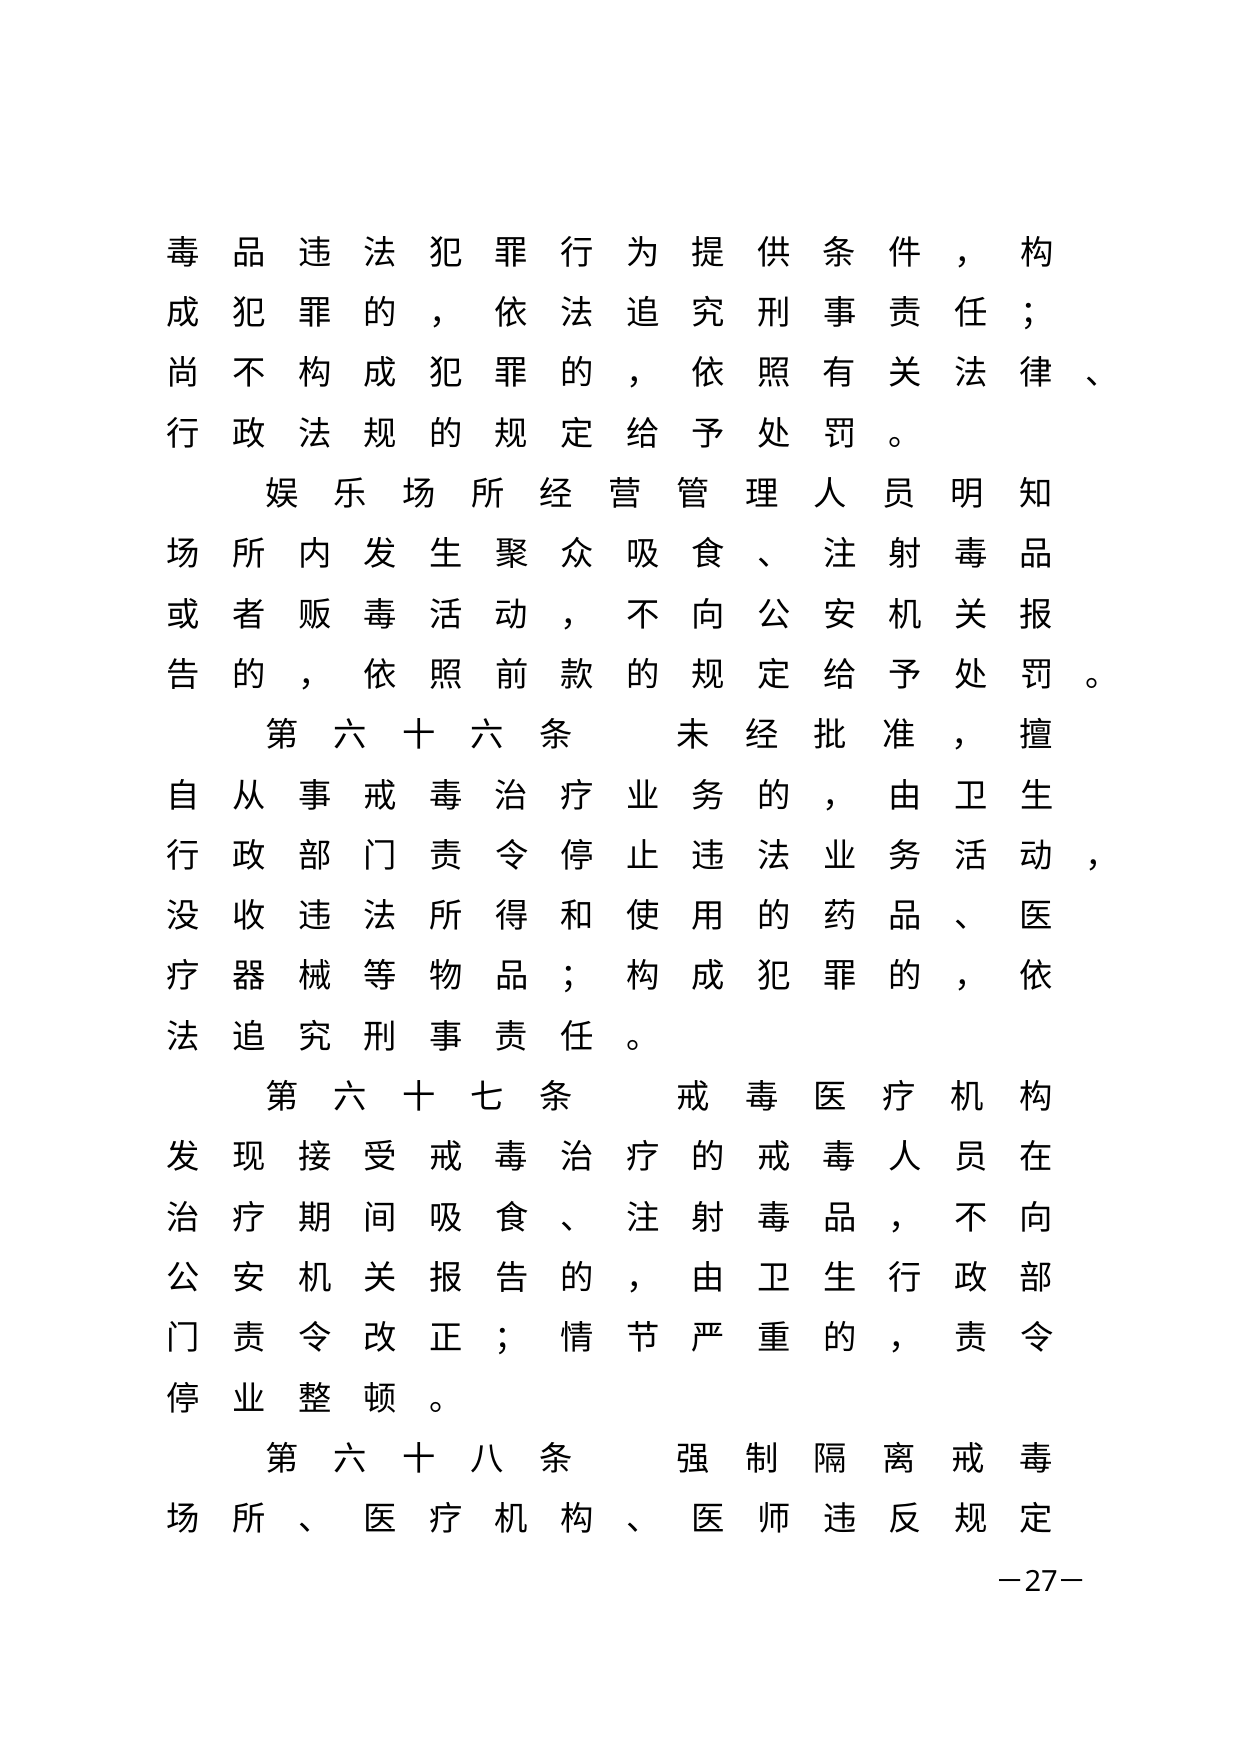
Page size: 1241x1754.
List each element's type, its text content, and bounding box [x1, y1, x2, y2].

text 第六十六条 未经批准，擅自从事戒毒治疗业务的，由卫生行政部门责令停止违法业务活动，没收违法所得和使用的药品、医疗器械等物品；构成犯罪的，依法追究刑事责任。 [167, 702, 1085, 1064]
text 第六十八条 强制隔离戒毒场所、医疗机构、医师违反规定使用麻醉药品、精神药品，构成犯罪的，依法追究刑事责任；尚不构成犯罪的，依照有关法律、行政法规的规定给予处罚。 [167, 1426, 1085, 1546]
text 娱乐场所经营管理人员明知场所内发生聚众吸食、注射毒品或者贩毒活动，不向公安机关报告的，依照前款的规定给予处罚。 [167, 461, 1085, 702]
text 第六十七条 戒毒医疗机构发现接受戒毒治疗的戒毒人员在治疗期间吸食、注射毒品，不向公安机关报告的，由卫生行政部门责令改正；情节严重的，责令停业整顿。 [167, 1064, 1085, 1426]
text 第六十五条 娱乐场所及其从业人员实施毒品违法犯罪行为，或者为进入娱乐场所的人员实施毒品违法犯罪行为提供条件，构成犯罪的，依法追究刑事责任；尚不构成犯罪的，依照有关法律、行政法规的规定给予处罚。 [167, 219, 1085, 461]
